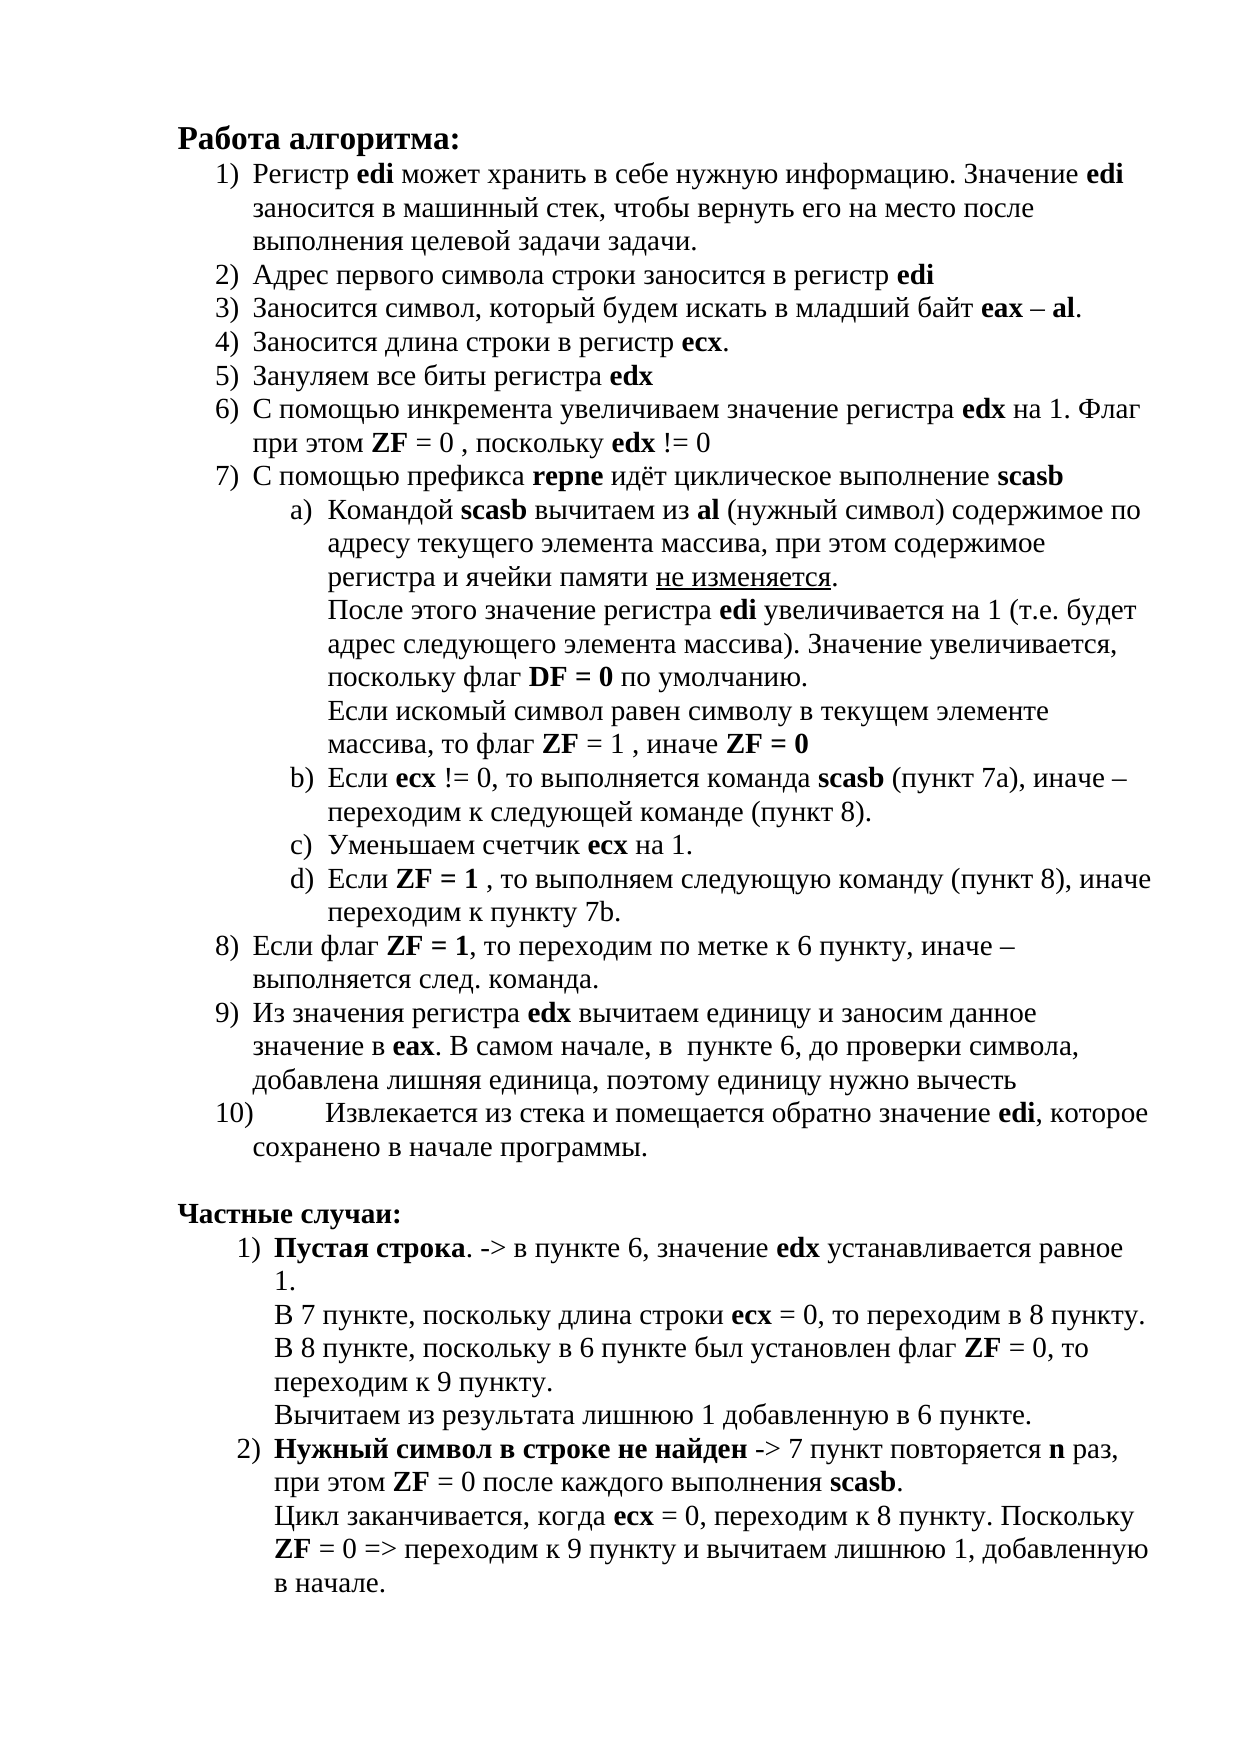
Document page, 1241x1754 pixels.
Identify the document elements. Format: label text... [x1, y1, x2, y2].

list После этого значение регистра edi увеличивается на 1 (т.е. будет адрес следующего элемента массива). Значение увеличивается, поскольку флаг DF = 0 по умолчанию. Если искомый символ равен символу в текущем элементе массива, то флаг ZF = 1 , иначе ZF = 0 [327, 592, 1152, 760]
list Если ecx != 0, то выполняется команда scasb (пункт 7a), иначе – переходим к следующей команде (пункт 8). [290, 760, 1152, 827]
list С помощью инкремента увеличиваем значение регистра edx на 1. Флаг при этом ZF = 0 , поскольку edx != 0 [215, 391, 1152, 458]
list Командой scasb вычитаем из al (нужный символ) содержимое по адресу текущего элемента массива, при этом содержимое регистра и ячейки памяти не изменяется. [290, 492, 1152, 592]
list Вычитаем из результата лишнюю 1 добавленную в 6 пункте. [274, 1397, 1152, 1431]
list Адрес первого символа строки заносится в регистр edi [215, 257, 1152, 291]
list Уменьшаем счетчик ecx на 1. [290, 827, 1152, 861]
list Частные случаи: [177, 1196, 1152, 1230]
list Извлекается из стека и помещается обратно значение edi, которое сохранено в начале программы. [215, 1096, 1152, 1163]
list Если ZF = 1 , то выполняем следующую команду (пункт 8), иначе переходим к пункту 7b. [290, 861, 1152, 928]
list Если флаг ZF = 1, то переходим по метке к 6 пункту, иначе – выполняется след. команда. [215, 928, 1152, 995]
list Пустая строка. -> в пункте 6, значение edx устанавливается равное 1. [236, 1230, 1152, 1297]
list Из значения регистра edx вычитаем единицу и заносим данное значение в eax. В самом начале, в пункте 6, до проверки символа, добавлена лишняя единица, поэтому единицу нужно вычесть [215, 995, 1152, 1096]
list С помощью префикса repne идёт циклическое выполнение scasb [215, 458, 1152, 492]
list В 8 пункте, поскольку в 6 пункте был установлен флаг ZF = 0, то переходим к 9 пункту. [274, 1330, 1152, 1397]
list Зануляем все биты регистра edx [215, 358, 1152, 391]
list Нужный символ в строке не найден -> 7 пункт повторяется n раз, при этом ZF = 0 после каждого выполнения scasb. [236, 1431, 1152, 1498]
list Заносится длина строки в регистр ecx. [215, 324, 1152, 358]
text Работа алгоритма: [177, 118, 1152, 156]
list Регистр edi может хранить в себе нужную информацию. Значение edi заносится в машинный стек, чтобы вернуть его на место после выполнения целевой задачи задачи. [215, 156, 1152, 257]
list Заносится символ, который будем искать в младший байт eax – al. [215, 291, 1152, 324]
list Цикл заканчивается, когда ecx = 0, переходим к 8 пункту. Поскольку ZF = 0 => переходим к 9 пункту и вычитаем лишнюю 1, добавленную в начале. [274, 1498, 1152, 1599]
list В 7 пункте, поскольку длина строки ecx = 0, то переходим в 8 пункту. [274, 1297, 1152, 1330]
